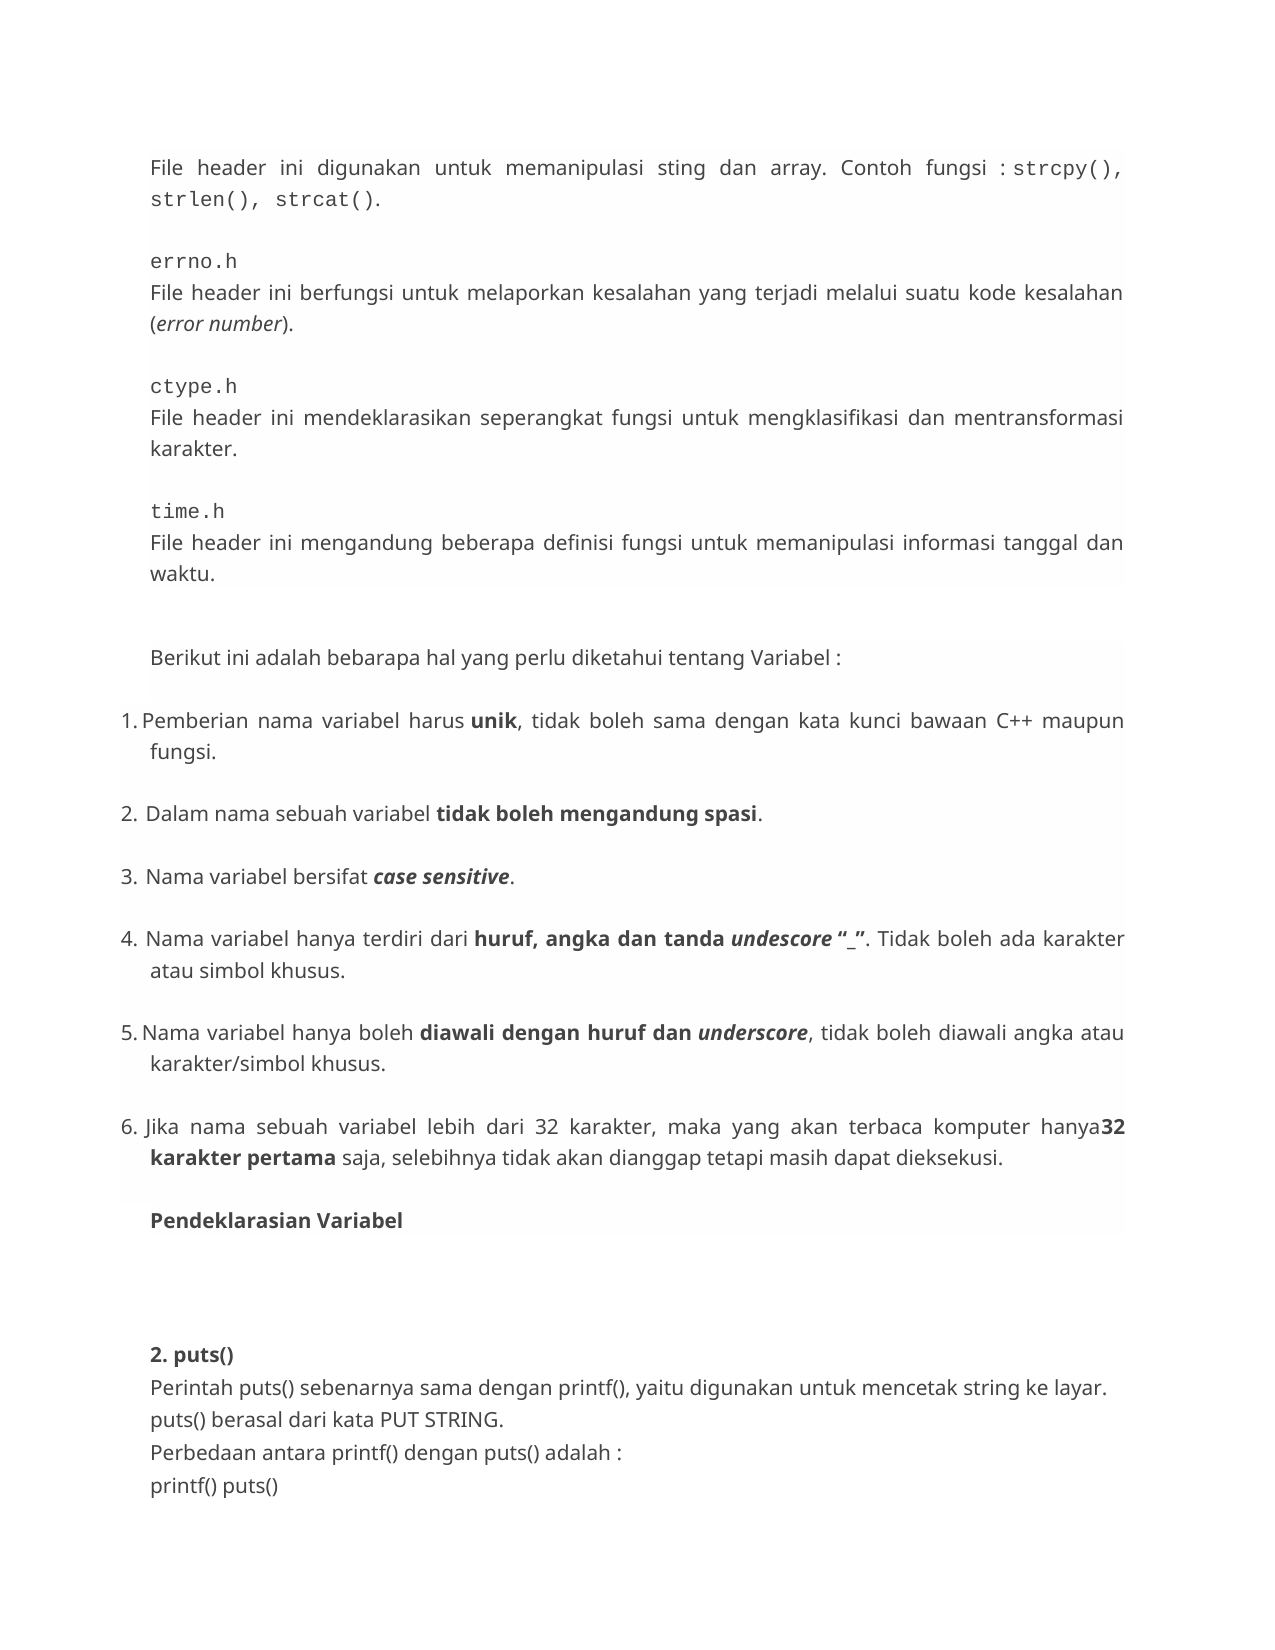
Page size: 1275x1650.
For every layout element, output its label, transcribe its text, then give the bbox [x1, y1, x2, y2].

text File header ini digunakan untuk memanipulasi sting dan array. Contoh fungsi : strcpy(), strlen(), strcat(). [150, 150, 1125, 212]
text time.h [150, 494, 1125, 525]
text File header ini berfungsi untuk melaporkan kesalahan yang terjadi melalui suatu kode kesalahan (error number). [150, 275, 1125, 337]
text 4. Nama variabel hanya terdiri dari huruf, angka dan tanda undescore “_”. Tidak boleh ada karakter atau simbol khusus. [121, 922, 1125, 984]
text ctype.h [150, 369, 1125, 400]
text 6. Jika nama sebuah variabel lebih dari 32 karakter, maka yang akan terbaca komputer hanya32 karakter pertama saja, selebihnya tidak akan dianggap tetapi masih dapat dieksekusi. [121, 1109, 1125, 1172]
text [150, 1340, 1125, 1499]
text Berikut ini adalah bebarapa hal yang perlu diketahui tentang Variabel : [150, 641, 1125, 672]
text File header ini mengandung beberapa definisi fungsi untuk memanipulasi informasi tanggal dan waktu. [150, 525, 1125, 587]
text 1. Pemberian nama variabel harus unik, tidak boleh sama dengan kata kunci bawaan C++ maupun fungsi. [121, 703, 1125, 766]
text 5. Nama variabel hanya boleh diawali dengan huruf dan underscore, tidak boleh diawali angka atau karakter/simbol khusus. [121, 1016, 1125, 1078]
text File header ini mendeklarasikan seperangkat fungsi untuk mengklasifikasi dan mentransformasi karakter. [150, 400, 1125, 462]
text 2. Dalam nama sebuah variabel tidak boleh mengandung spasi. [121, 797, 1125, 828]
text Pendeklarasian Variabel [150, 1203, 1125, 1234]
text errno.h [150, 244, 1125, 275]
text 3. Nama variabel bersifat case sensitive. [121, 859, 1125, 891]
